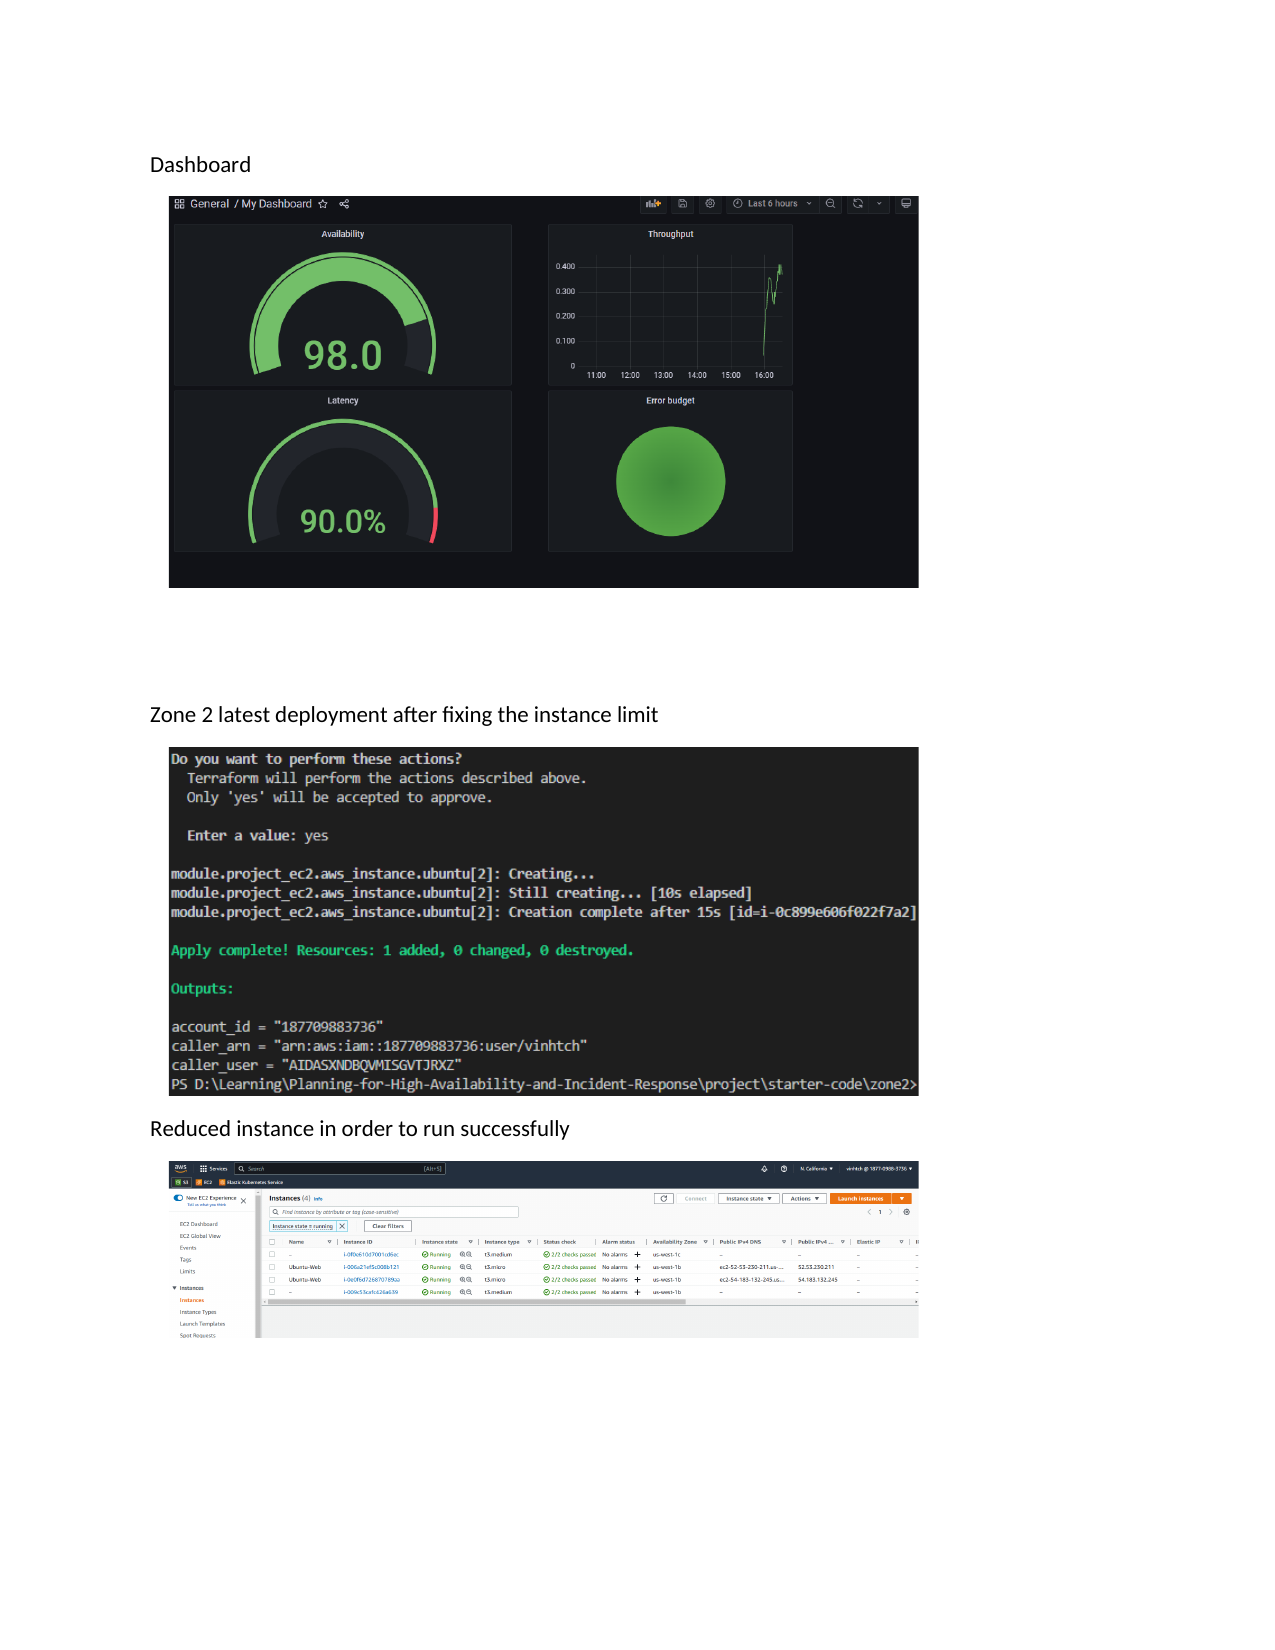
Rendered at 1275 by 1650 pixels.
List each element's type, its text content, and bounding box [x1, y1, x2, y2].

text Dashboard [150, 150, 1125, 178]
text Zone 2 latest deployment after fixing the instance limit [150, 700, 1125, 728]
text Reduced instance in order to run successfully [150, 1114, 1125, 1142]
